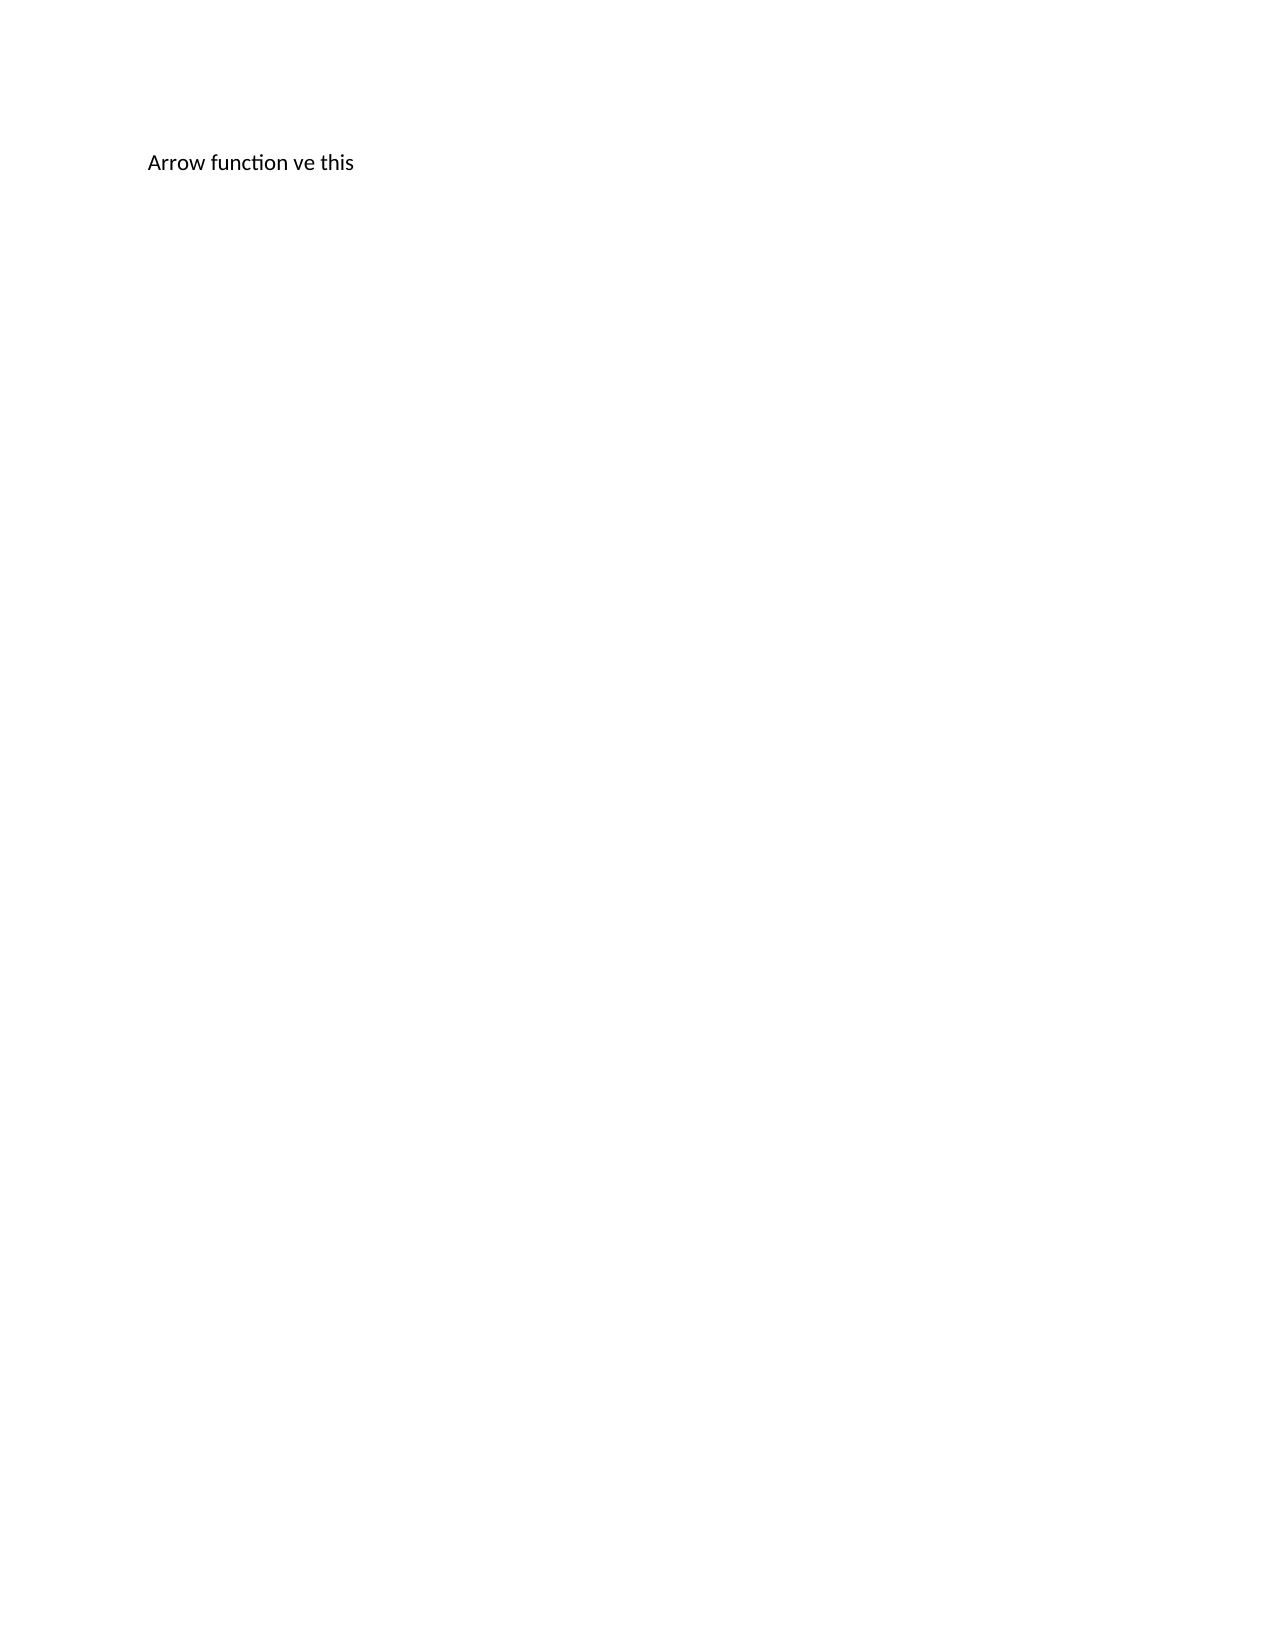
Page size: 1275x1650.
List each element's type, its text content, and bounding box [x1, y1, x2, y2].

text Arrow function ve this [148, 148, 1127, 176]
